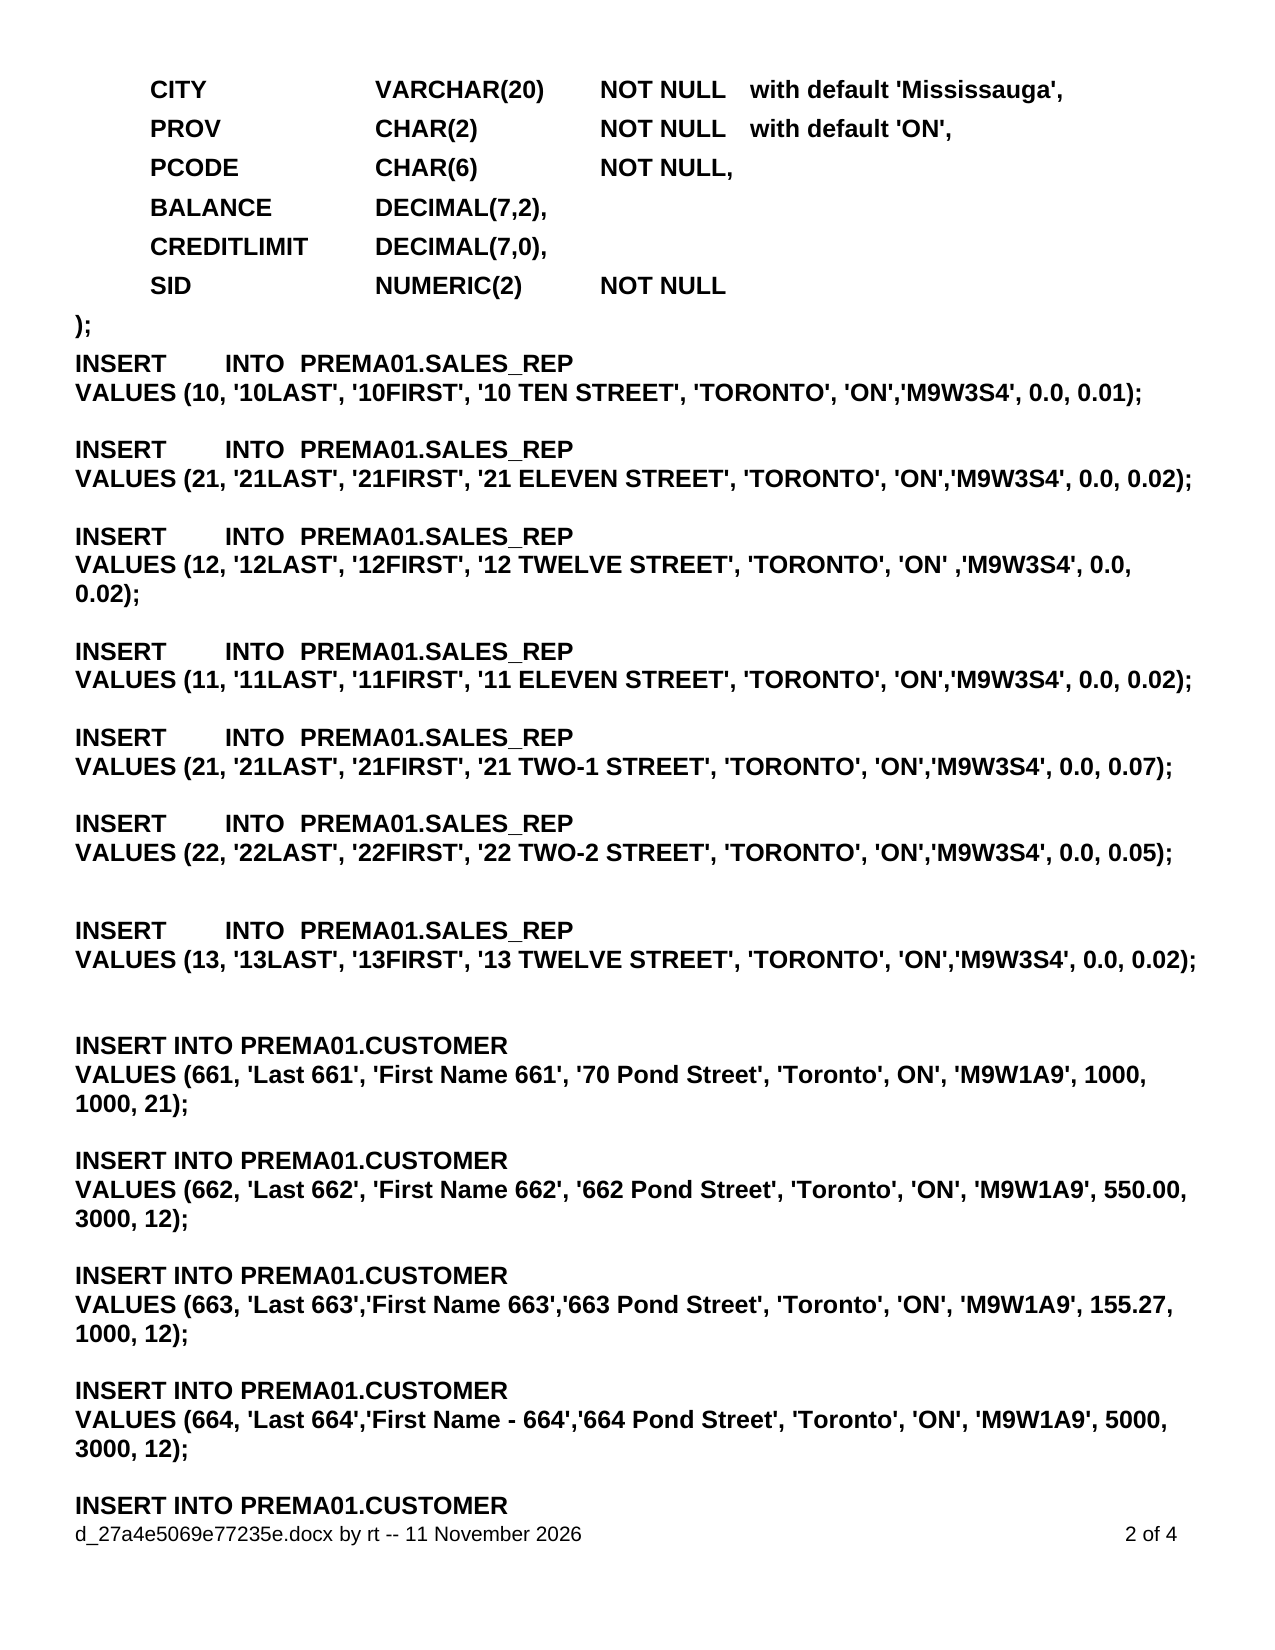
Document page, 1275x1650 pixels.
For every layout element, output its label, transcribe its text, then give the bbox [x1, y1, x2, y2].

text INSERT INTO PREMA01.SALES_REP [75, 522, 1200, 550]
text INSERT INTO PREMA01.CUSTOMER [75, 1491, 1200, 1520]
text VALUES (22, '22LAST', '22FIRST', '22 TWO-2 STREET', 'TORONTO', 'ON','M9W3S4', 0.0, 0.05); [75, 838, 1200, 867]
text VALUES (10, '10LAST', '10FIRST', '10 TEN STREET', 'TORONTO', 'ON','M9W3S4', 0.0, 0.01); [75, 378, 1200, 407]
text VALUES (21, '21LAST', '21FIRST', '21 TWO-1 STREET', 'TORONTO', 'ON','M9W3S4', 0.0, 0.07); [75, 752, 1200, 780]
text INSERT INTO PREMA01.SALES_REP [75, 637, 1200, 665]
text PCODE CHAR(6) NOT NULL, [75, 153, 1200, 182]
text INSERT INTO PREMA01.SALES_REP [75, 349, 1200, 378]
text INSERT INTO PREMA01.CUSTOMER [75, 1146, 1200, 1175]
text VALUES (13, '13LAST', '13FIRST', '13 TWELVE STREET', 'TORONTO', 'ON','M9W3S4', 0.0, 0.02); [75, 945, 1200, 974]
text CREDITLIMIT DECIMAL(7,0), [75, 232, 1200, 260]
text VALUES (12, '12LAST', '12FIRST', '12 TWELVE STREET', 'TORONTO', 'ON' ,'M9W3S4', 0.0, 0.02); [75, 550, 1200, 608]
text VALUES (664, 'Last 664','First Name - 664','664 Pond Street', 'Toronto', 'ON', 'M9W1A9', 5000, 3000, 12); [75, 1405, 1200, 1462]
text BALANCE DECIMAL(7,2), [75, 192, 1200, 221]
text PROV CHAR(2) NOT NULL with default 'ON', [75, 114, 1200, 143]
text INSERT INTO PREMA01.CUSTOMER [75, 1261, 1200, 1290]
text CITY VARCHAR(20) NOT NULL with default 'Mississauga', [75, 75, 1200, 104]
text SID NUMERIC(2) NOT NULL [75, 271, 1200, 299]
text INSERT INTO PREMA01.CUSTOMER [75, 1376, 1200, 1405]
text INSERT INTO PREMA01.SALES_REP [75, 435, 1200, 464]
text VALUES (663, 'Last 663','First Name 663','663 Pond Street', 'Toronto', 'ON', 'M9W1A9', 155.27, 1000, 12); [75, 1290, 1200, 1347]
text ); [75, 310, 1200, 339]
text INSERT INTO PREMA01.SALES_REP [75, 809, 1200, 838]
text VALUES (21, '21LAST', '21FIRST', '21 ELEVEN STREET', 'TORONTO', 'ON','M9W3S4', 0.0, 0.02); [75, 464, 1200, 493]
text VALUES (661, 'Last 661', 'First Name 661', '70 Pond Street', 'Toronto', ON', 'M9W1A9', 1000, 1000, 21); [75, 1060, 1200, 1117]
text INSERT INTO PREMA01.SALES_REP [75, 916, 1200, 945]
text VALUES (11, '11LAST', '11FIRST', '11 ELEVEN STREET', 'TORONTO', 'ON','M9W3S4', 0.0, 0.02); [75, 665, 1200, 694]
text INSERT INTO PREMA01.CUSTOMER [75, 1031, 1200, 1060]
text INSERT INTO PREMA01.SALES_REP [75, 723, 1200, 752]
text VALUES (662, 'Last 662', 'First Name 662', '662 Pond Street', 'Toronto', 'ON', 'M9W1A9', 550.00, 3000, 12); [75, 1175, 1200, 1232]
